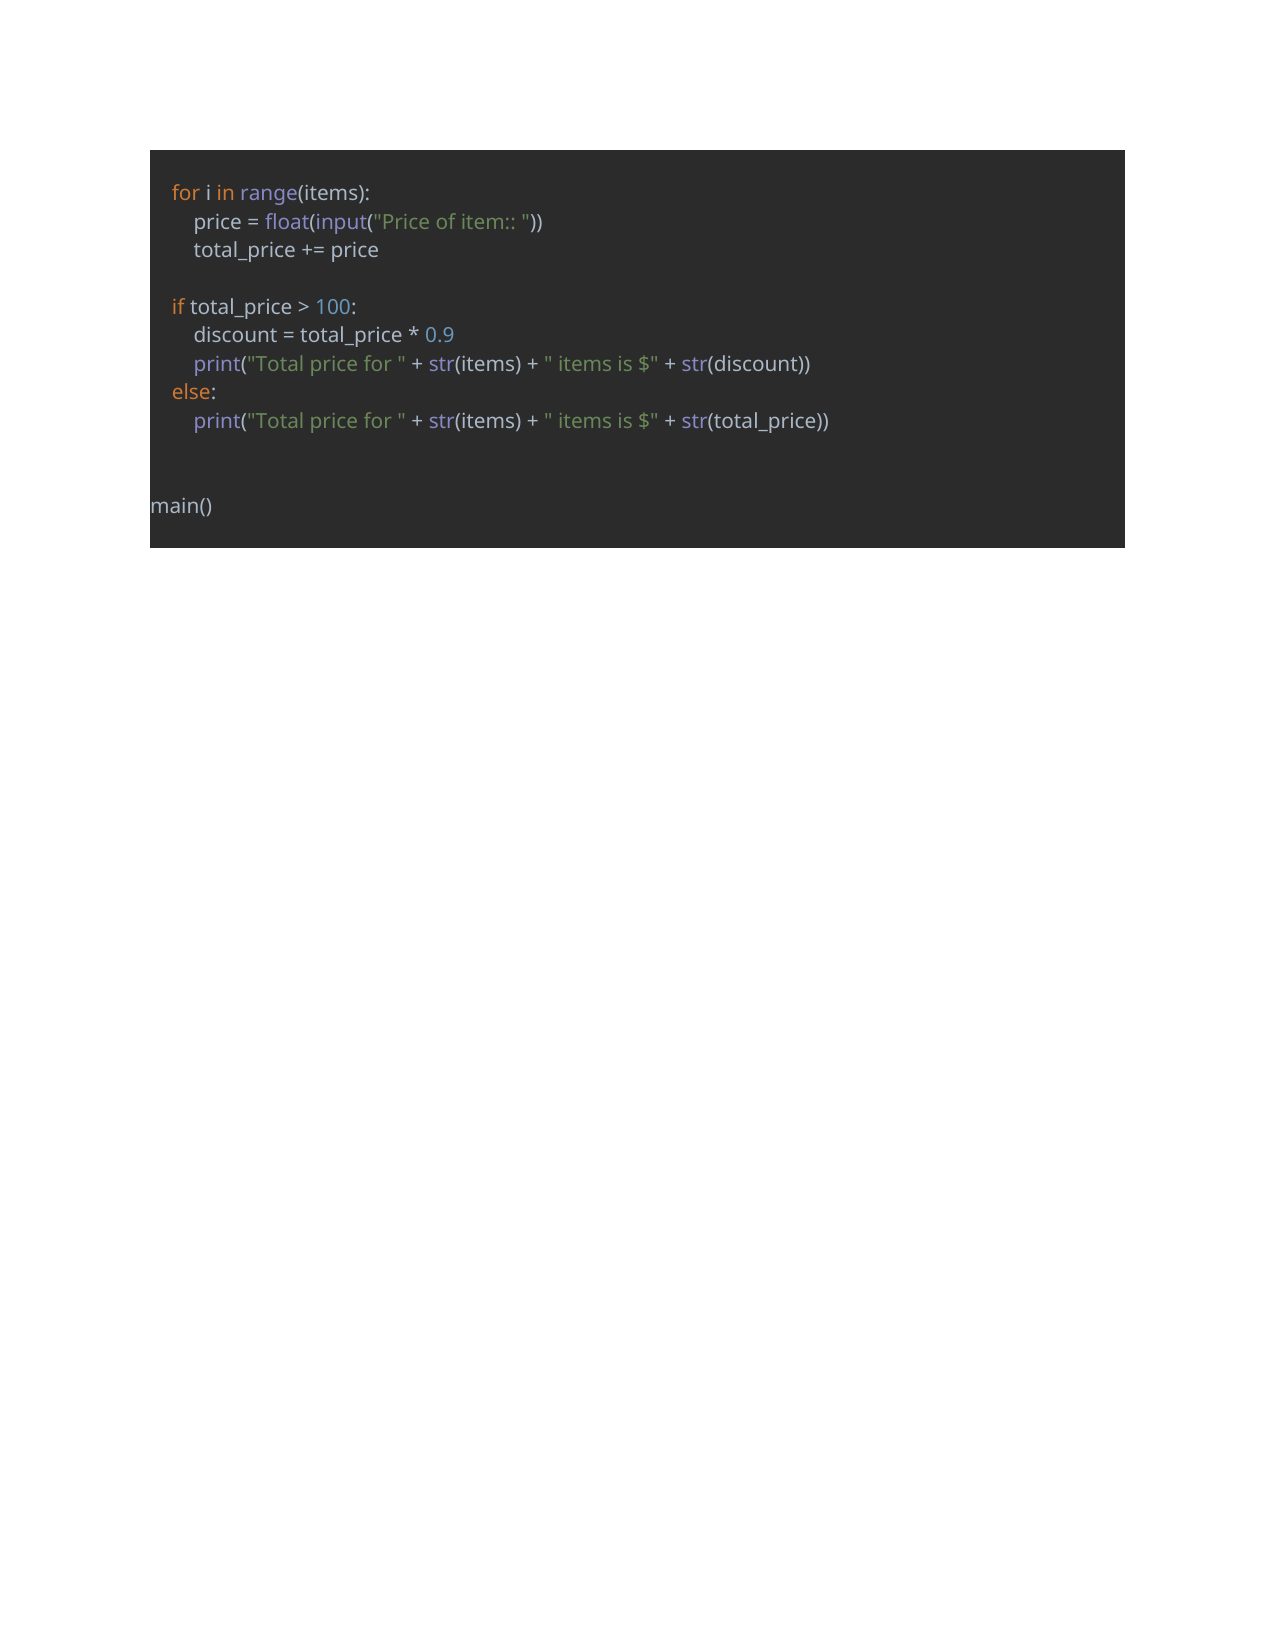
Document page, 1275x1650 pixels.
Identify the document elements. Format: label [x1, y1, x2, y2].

text [150, 150, 1125, 520]
